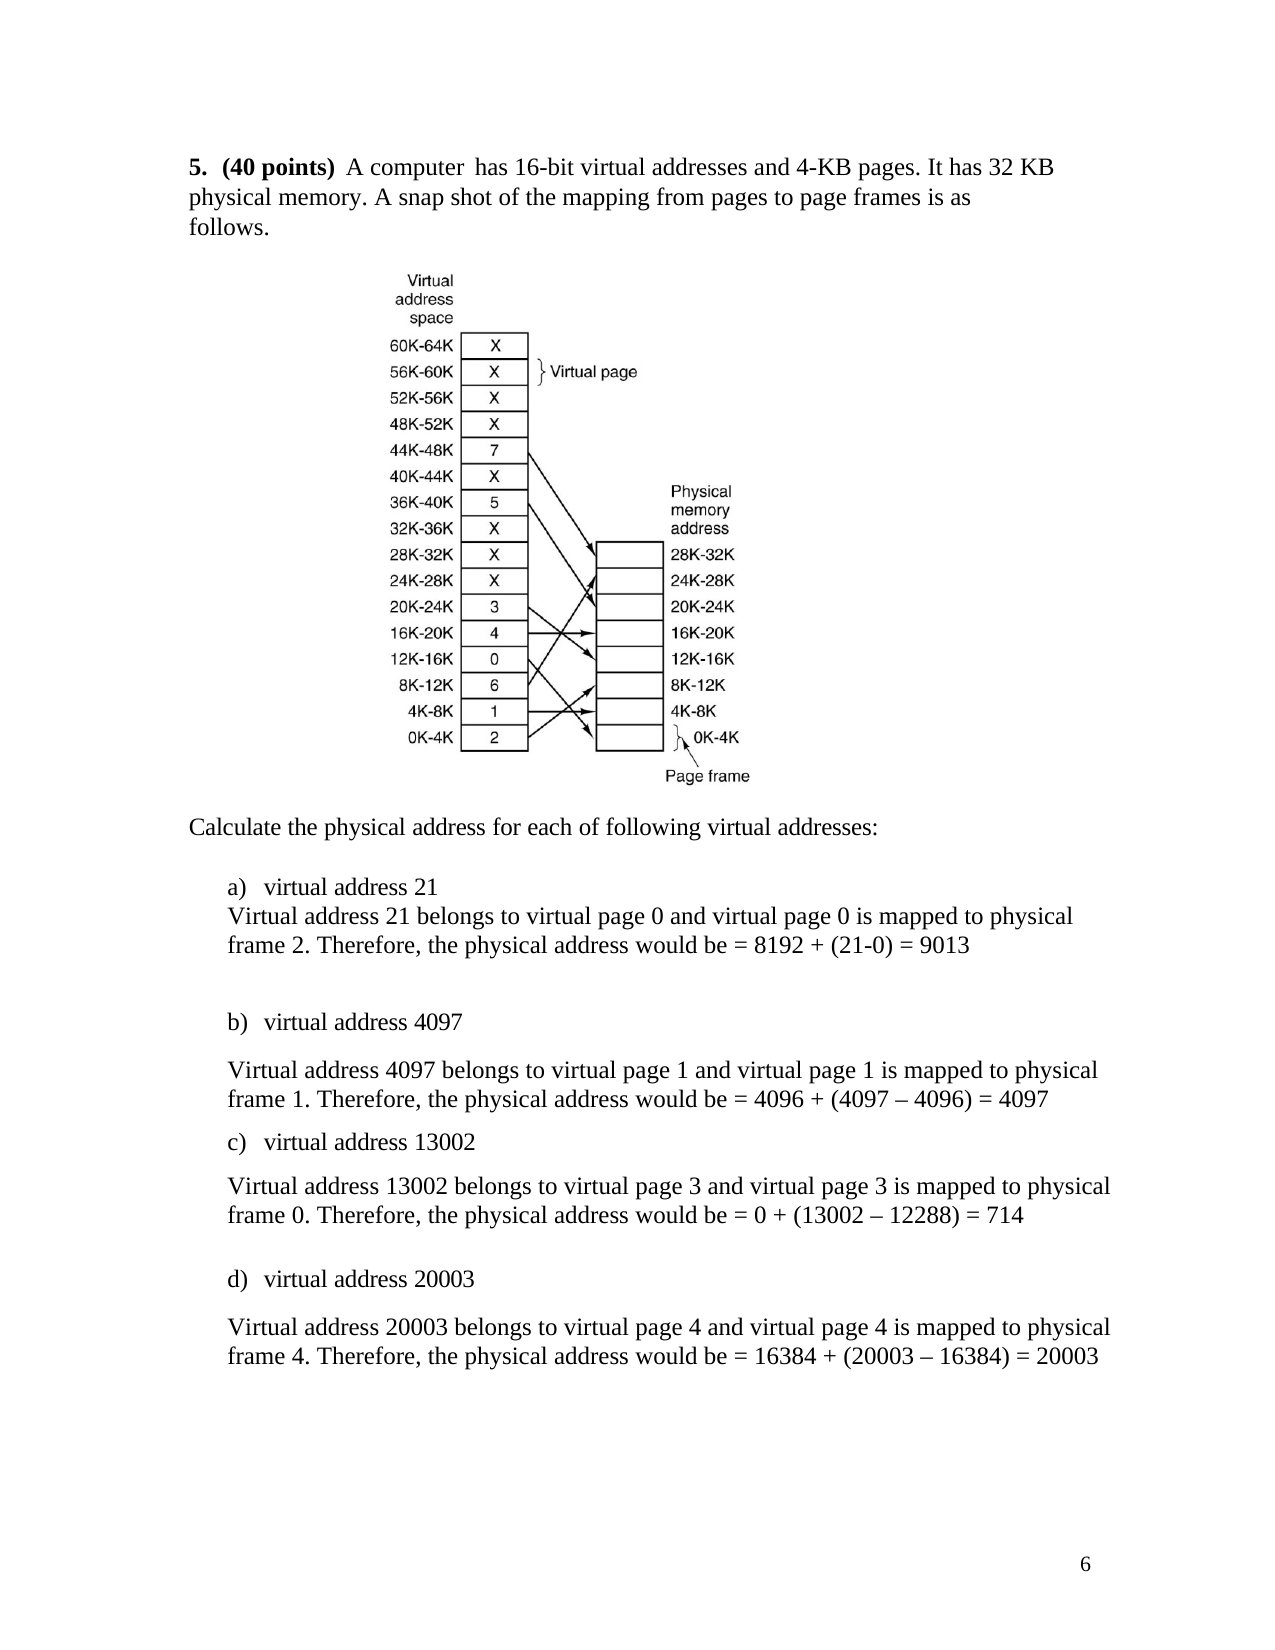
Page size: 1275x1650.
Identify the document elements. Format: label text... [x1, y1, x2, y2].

text Virtual address 13002 belongs to virtual page 3 and virtual page 3 is mapped to physical frame 0. Therefore, the physical address would be = 0 + (13002 – 12288) = 714 [227, 1171, 1112, 1228]
list virtual address 20003 [227, 1264, 1112, 1293]
text Virtual address 4097 belongs to virtual page 1 and virtual page 1 is mapped to physical frame 1. Therefore, the physical address would be = 4096 + (4097 – 4096) = 4097 [227, 1055, 1112, 1112]
list virtual address 21 [227, 872, 1112, 901]
list (40 points) A computer has 16-bit virtual addresses and 4-KB pages. It has 32 KB physical memory. A snap shot of the mapping from pages to page frames is as follows. [188, 152, 1055, 241]
picture [388, 273, 751, 789]
text Virtual address 20003 belongs to virtual page 4 and virtual page 4 is mapped to physical frame 4. Therefore, the physical address would be = 16384 + (20003 – 16384) = 20003 [227, 1312, 1112, 1370]
text Virtual address 21 belongs to virtual page 0 and virtual page 0 is mapped to physical frame 2. Therefore, the physical address would be = 8192 + (21-0) = 9013 [227, 901, 1112, 959]
list virtual address 13002 [227, 1127, 1112, 1156]
list virtual address 4097 [227, 1007, 1112, 1036]
